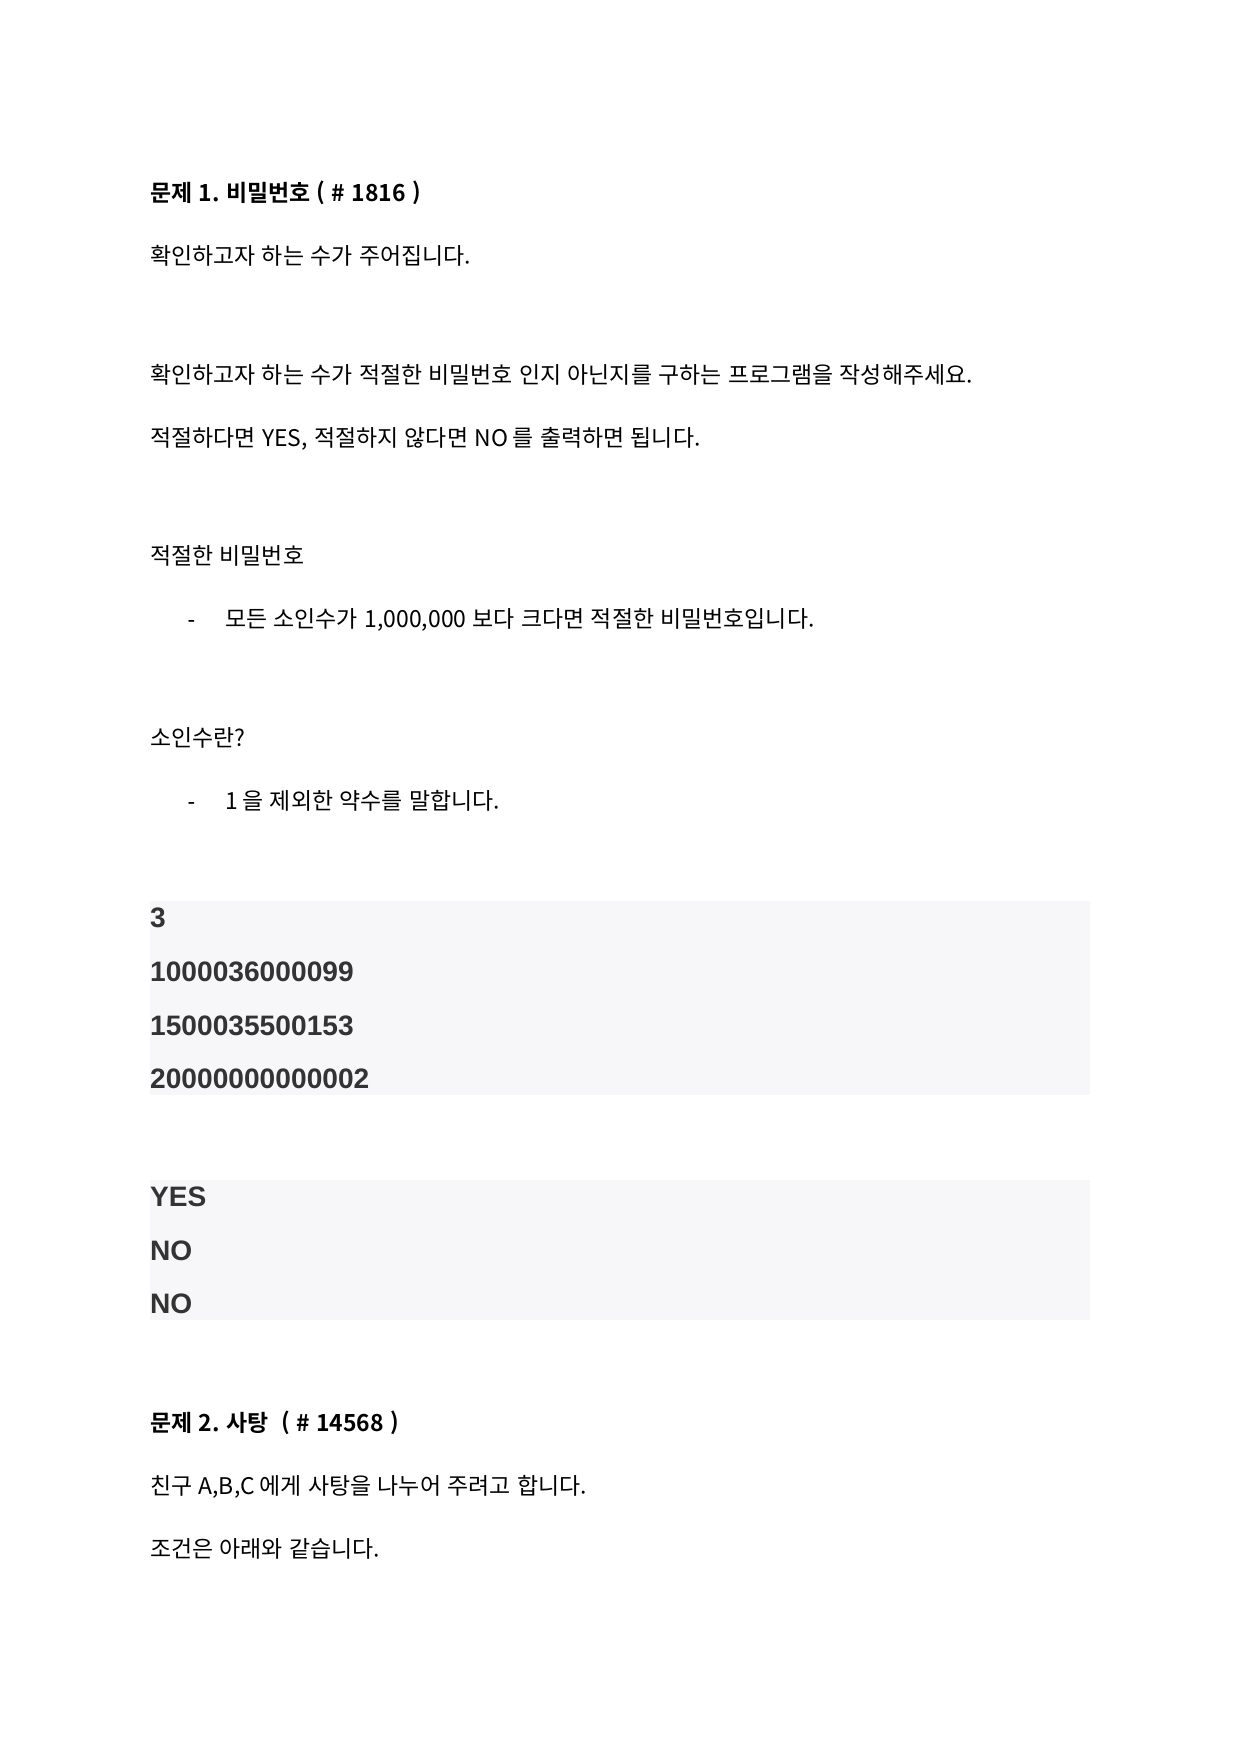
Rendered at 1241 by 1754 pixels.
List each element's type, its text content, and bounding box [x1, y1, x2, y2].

text NO [150, 1234, 1090, 1266]
text 확인하고자 하는 수가 적절한 비밀번호 인지 아닌지를 구하는 프로그램을 작성해주세요. [150, 356, 1090, 390]
text 적절한 비밀번호 [150, 538, 1090, 571]
list 모든 소인수가 1,000,000 보다 크다면 적절한 비밀번호입니다. [187, 601, 1090, 634]
text 확인하고자 하는 수가 주어집니다. [150, 238, 1090, 271]
text 문제 1. 비밀번호 ( # 1816 ) [150, 175, 1090, 208]
text 3 [150, 901, 1090, 933]
text 친구 A,B,C에게 사탕을 나누어 주려고 합니다. [150, 1468, 1090, 1501]
text YES [150, 1180, 1090, 1212]
list 1을 제외한 약수를 말합니다. [187, 782, 1090, 816]
text 1000036000099 [150, 955, 1090, 987]
text 소인수란? [150, 719, 1090, 753]
text 조건은 아래와 같습니다. [150, 1531, 1090, 1564]
text 1500035500153 [150, 1008, 1090, 1041]
text 20000000000002 [150, 1062, 1090, 1095]
text 적절하다면 YES, 적절하지 않다면 NO를 출력하면 됩니다. [150, 419, 1090, 453]
text NO [150, 1287, 1090, 1320]
text 문제 2. 사탕 ( # 14568 ) [150, 1405, 1090, 1438]
